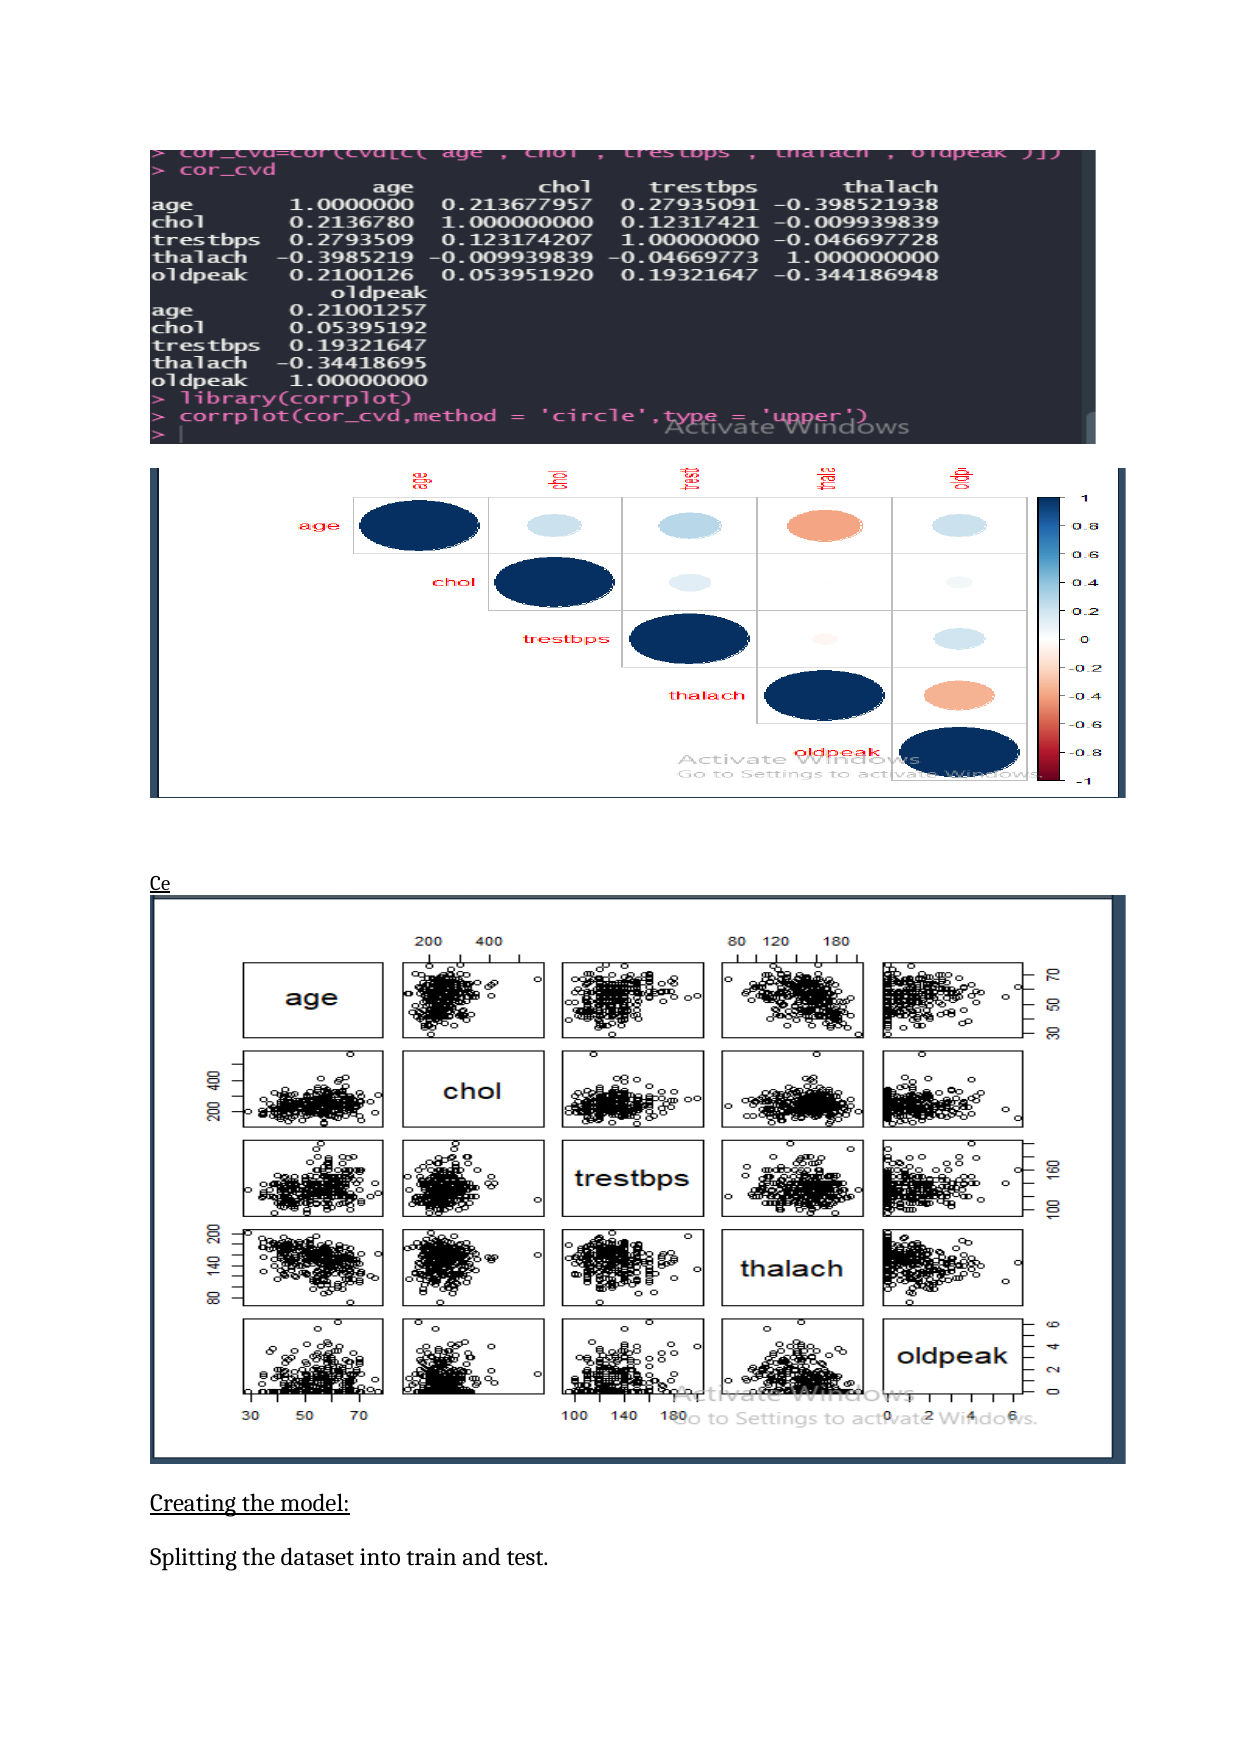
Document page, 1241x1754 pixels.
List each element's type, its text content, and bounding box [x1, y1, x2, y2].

picture [150, 150, 1096, 444]
text Ce [150, 871, 1090, 895]
text Creating the model: [150, 1489, 1090, 1518]
picture [150, 468, 1126, 798]
picture [150, 895, 1126, 1464]
text Splitting the dataset into train and test. [150, 1543, 1090, 1571]
